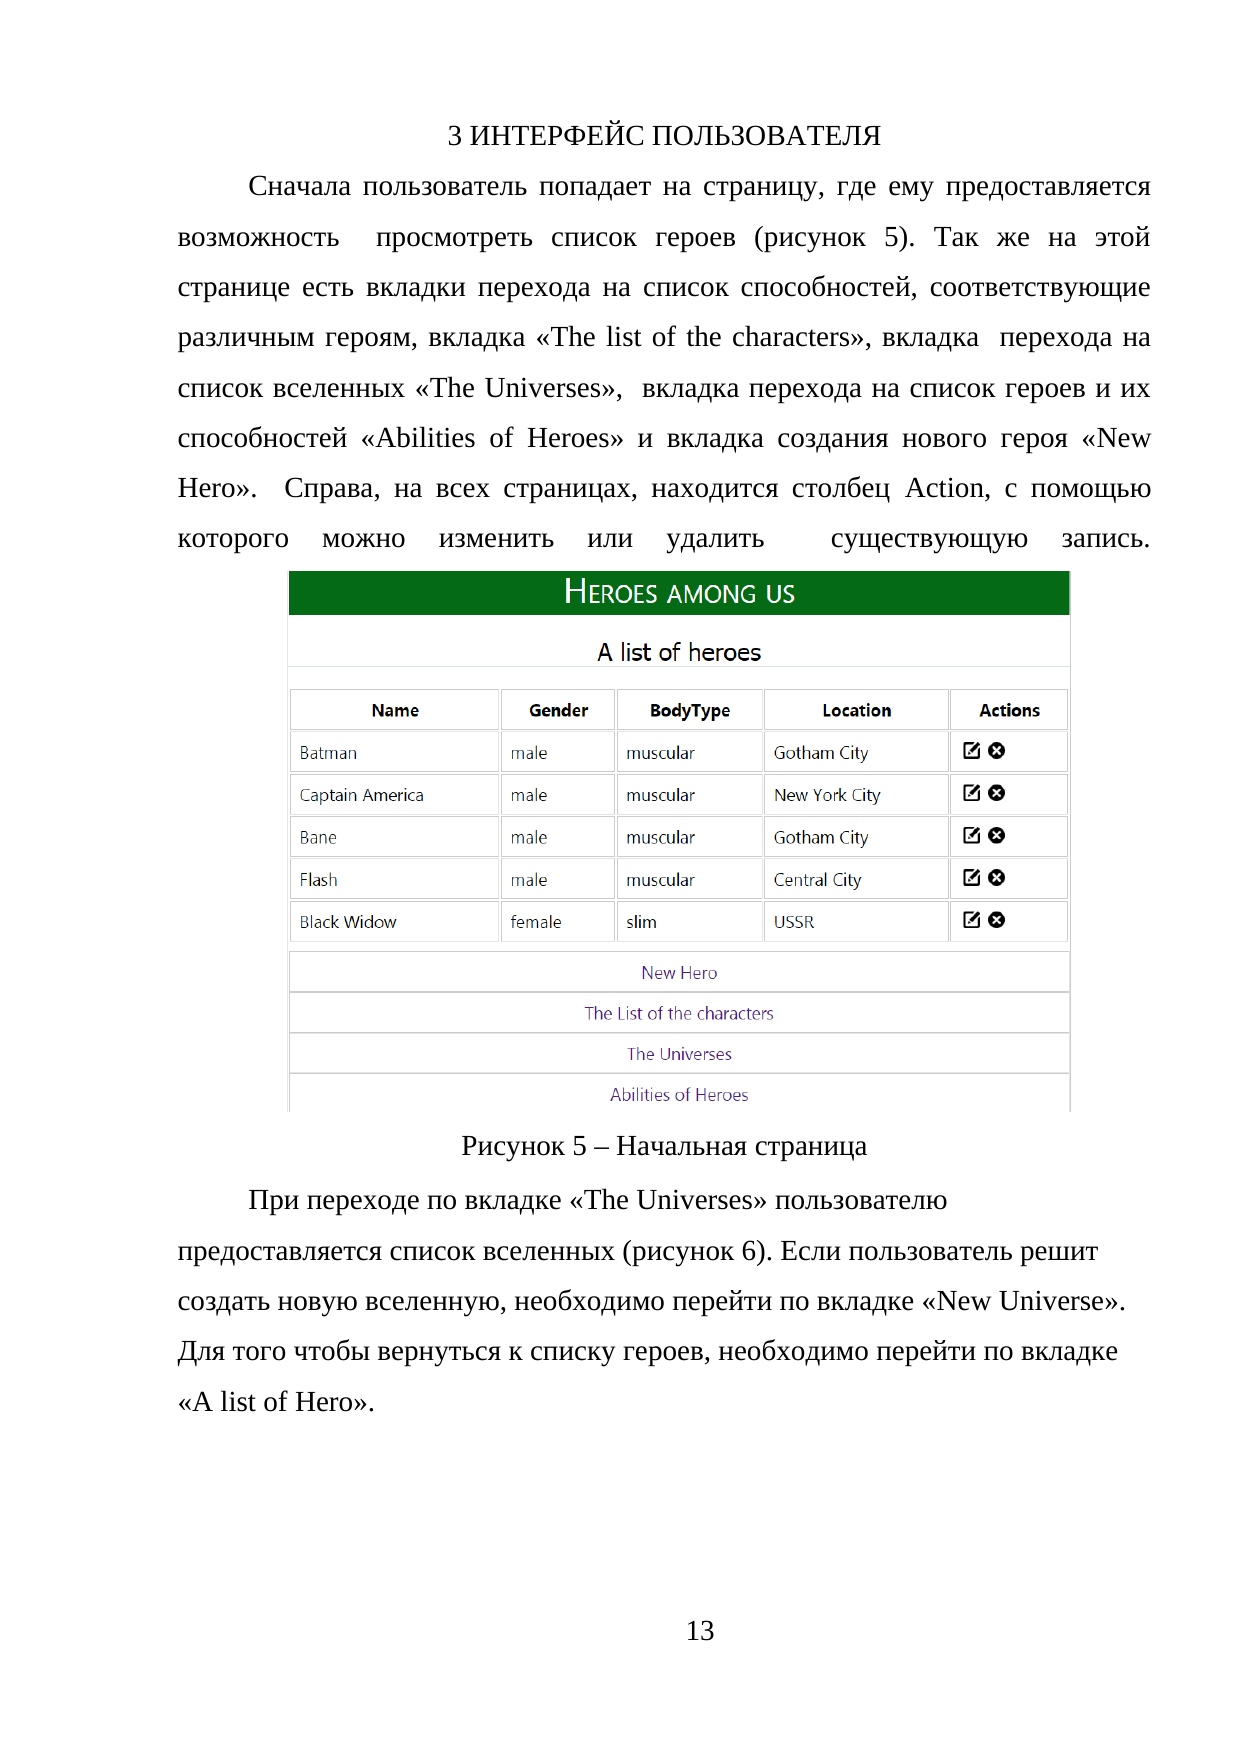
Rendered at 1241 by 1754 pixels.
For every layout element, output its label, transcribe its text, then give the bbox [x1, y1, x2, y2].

picture [177, 571, 1189, 1112]
title 3 ИНТЕРФЕЙС ПОЛЬЗОВАТЕЛЯ [177, 118, 1152, 152]
title Сначала пользователь попадает на страницу, где ему предоставляется возможность просмотреть список героев (рисунок 5). Так же на этой странице есть вкладки перехода на список способностей, соответствующие различным героям, вкладка «The list of the characters», вкладка перехода на список вселенных «The Universes», вкладка перехода на список героев и их способностей «Abilities of Heroes» и вкладка создания нового героя «New Hero». Справа, на всех страницах, находится столбец Action, с помощью которого можно изменить или удалить существующую запись. [177, 168, 1152, 571]
text Рисунок 5 – Начальная страница [177, 1128, 1152, 1162]
text При переходе по вкладке «The Universes» пользователю предоставляется список вселенных (рисунок 6). Если пользователь решит создать новую вселенную, необходимо перейти по вкладке «New Universe». Для того чтобы вернуться к списку героев, необходимо перейти по вкладке «A list of Hero». [177, 1182, 1152, 1417]
